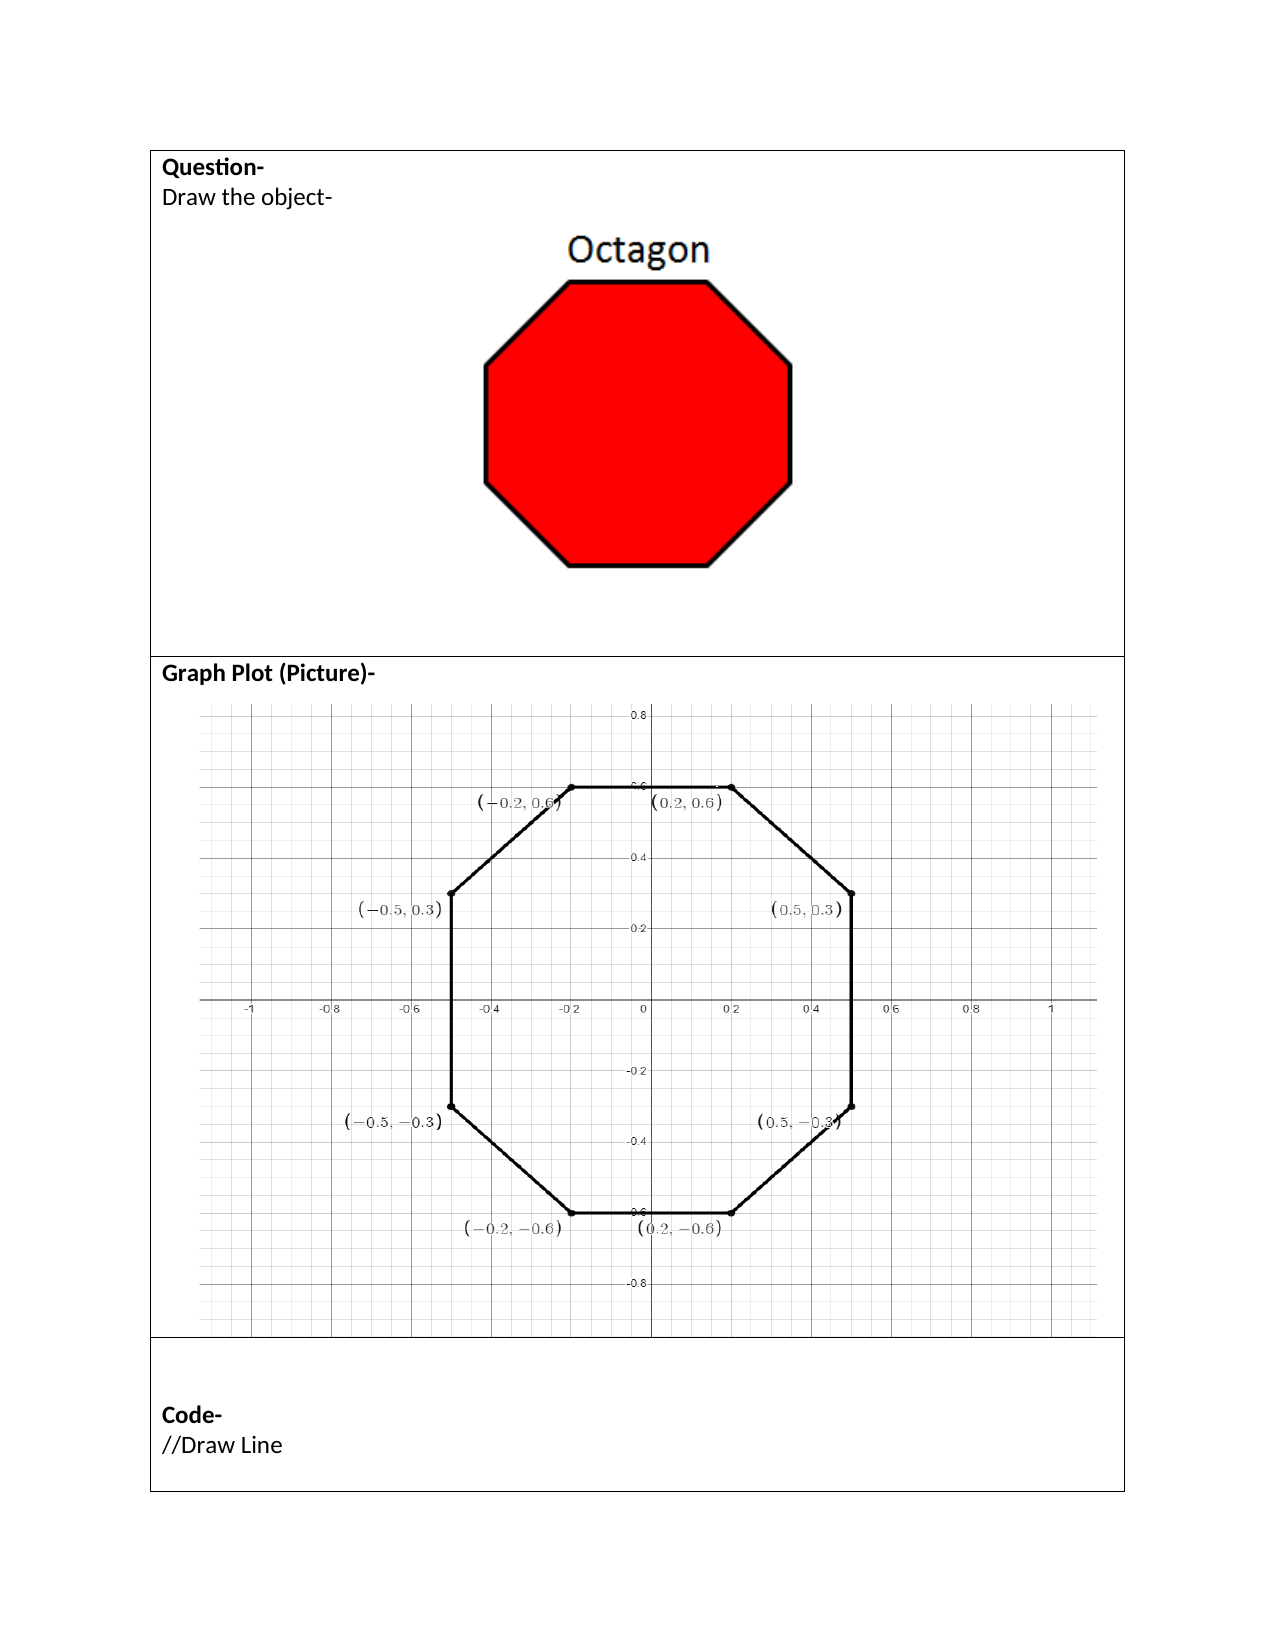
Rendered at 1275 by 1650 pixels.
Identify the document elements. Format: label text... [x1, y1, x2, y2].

picture [451, 212, 824, 595]
table_cell Graph Plot (Picture)- [151, 657, 1124, 1337]
table_header Question- Draw the object- [151, 151, 1124, 656]
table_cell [151, 1338, 1124, 1491]
picture [199, 704, 1097, 1337]
